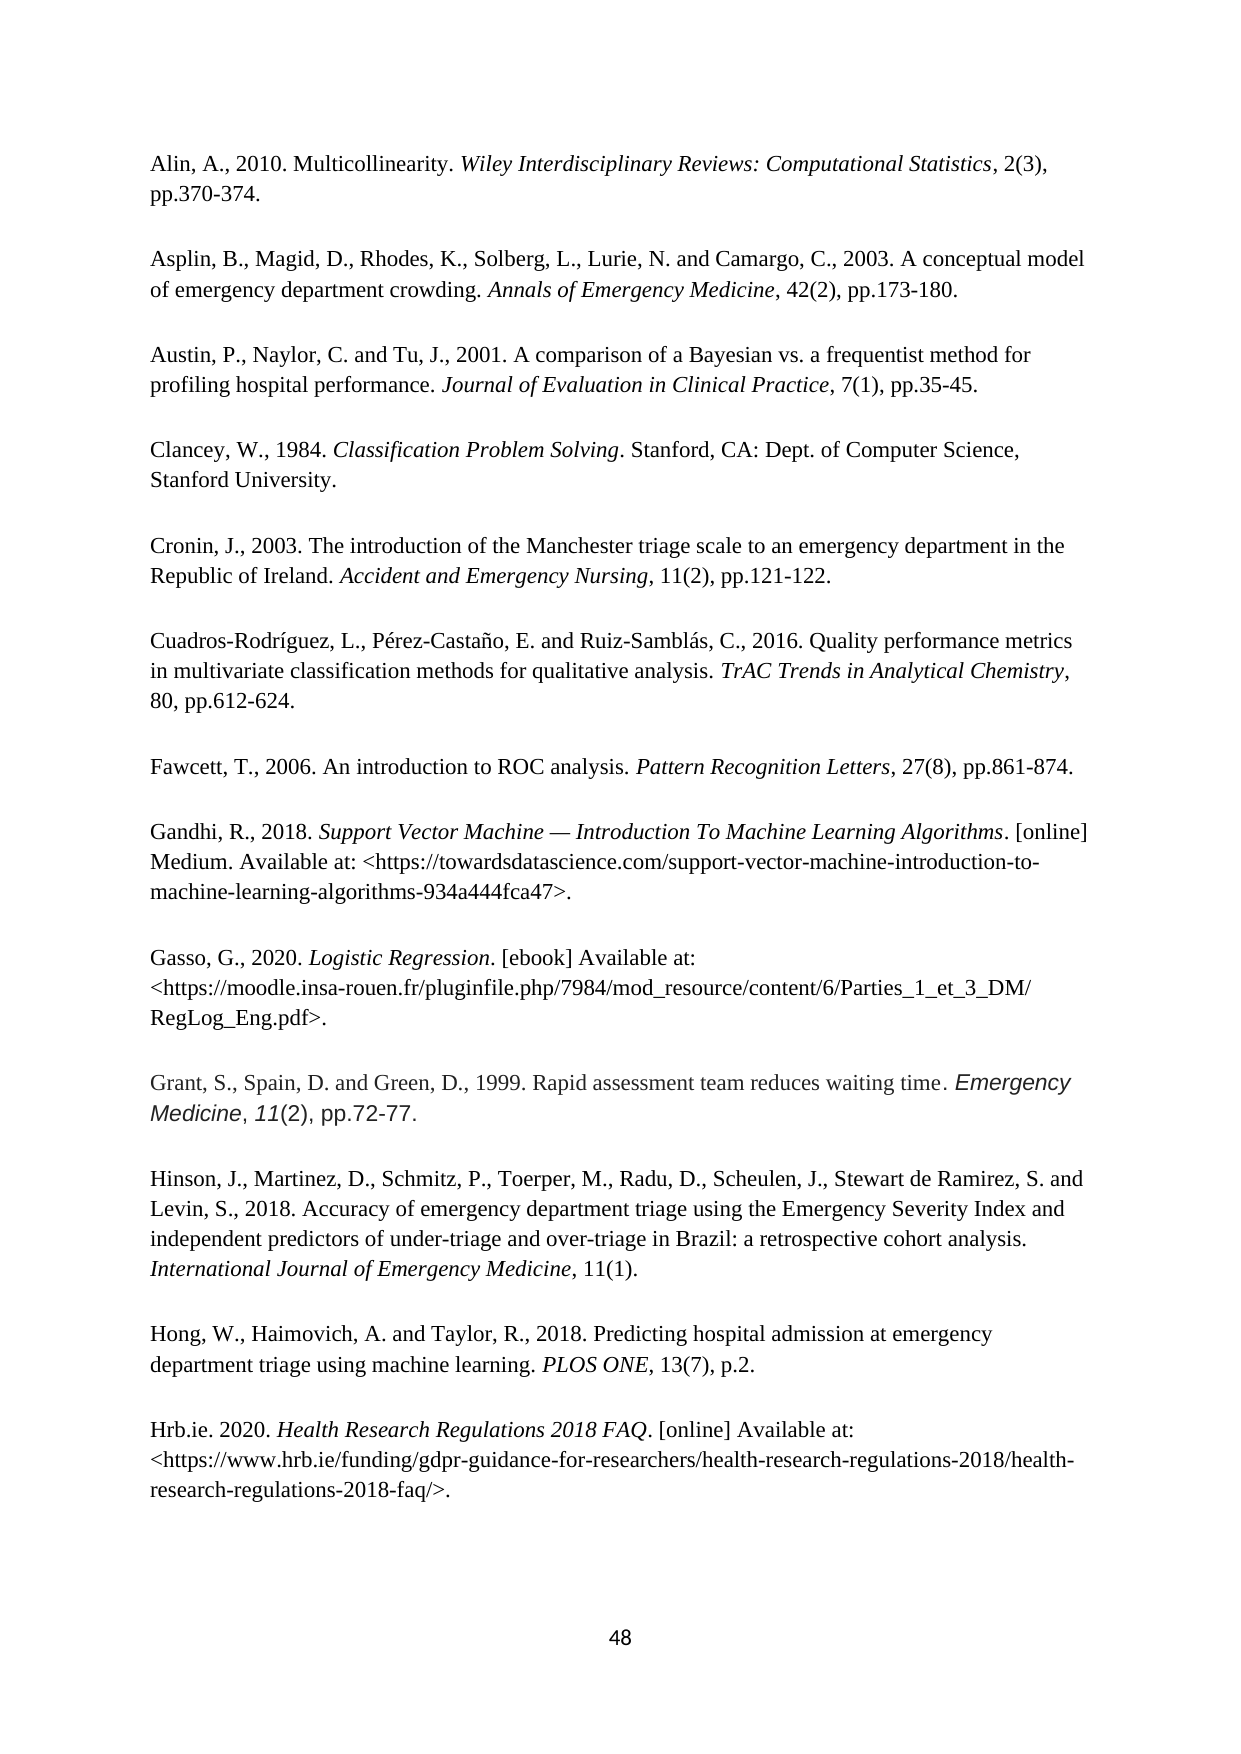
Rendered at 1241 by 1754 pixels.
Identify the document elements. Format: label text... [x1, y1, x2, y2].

text Cuadros-Rodríguez, L., Pérez-Castaño, E. and Ruiz-Samblás, C., 2016. Quality performance metrics in multivariate classification methods for qualitative analysis. TrAC Trends in Analytical Chemistry, 80, pp.612-624. [150, 627, 1090, 714]
text Gandhi, R., 2018. Support Vector Machine — Introduction To Machine Learning Algorithms. [online] Medium. Available at: <https://towardsdatascience.com/support-vector-machine-introduction-to-machine-learning-algorithms-934a444fca47>. [150, 818, 1090, 905]
text Asplin, B., Magid, D., Rhodes, K., Solberg, L., Lurie, N. and Camargo, C., 2003. A conceptual model of emergency department crowding. Annals of Emergency Medicine, 42(2), pp.173-180. [150, 245, 1090, 302]
text Hrb.ie. 2020. Health Research Regulations 2018 FAQ. [online] Available at: <https://www.hrb.ie/funding/gdpr-guidance-for-researchers/health-research-regulations-2018/health-research-regulations-2018-faq/>. [150, 1416, 1090, 1503]
text Austin, P., Naylor, C. and Tu, J., 2001. A comparison of a Bayesian vs. a frequentist method for profiling hospital performance. Journal of Evaluation in Clinical Practice, 7(1), pp.35-45. [150, 341, 1090, 397]
text Cronin, J., 2003. The introduction of the Manchester triage scale to an emergency department in the Republic of Ireland. Accident and Emergency Nursing, 11(2), pp.121-122. [150, 532, 1090, 588]
text Hinson, J., Martinez, D., Schmitz, P., Toerper, M., Radu, D., Scheulen, J., Stewart de Ramirez, S. and Levin, S., 2018. Accuracy of emergency department triage using the Emergency Severity Index and independent predictors of under-triage and over-triage in Brazil: a retrospective cohort analysis. International Journal of Emergency Medicine, 11(1). [150, 1165, 1090, 1282]
text Clancey, W., 1984. Classification Problem Solving. Stanford, CA: Dept. of Computer Science, Stanford University. [150, 436, 1090, 493]
text Fawcett, T., 2006. An introduction to ROC analysis. Pattern Recognition Letters, 27(8), pp.861-874. [150, 753, 1090, 779]
text Grant, S., Spain, D. and Green, D., 1999. Rapid assessment team reduces waiting time. Emergency Medicine, 11(2), pp.72-77. [150, 1069, 1090, 1126]
text Gasso, G., 2020. Logistic Regression. [ebook] Available at: <https://moodle.insa-rouen.fr/pluginfile.php/7984/mod_resource/content/6/Parties_1_et_3_DM/RegLog_Eng.pdf>. [150, 943, 1090, 1030]
text Alin, A., 2010. Multicollinearity. Wiley Interdisciplinary Reviews: Computational Statistics, 2(3), pp.370-374. [150, 150, 1090, 207]
text Hong, W., Haimovich, A. and Taylor, R., 2018. Predicting hospital admission at emergency department triage using machine learning. PLOS ONE, 13(7), p.2. [150, 1321, 1090, 1377]
